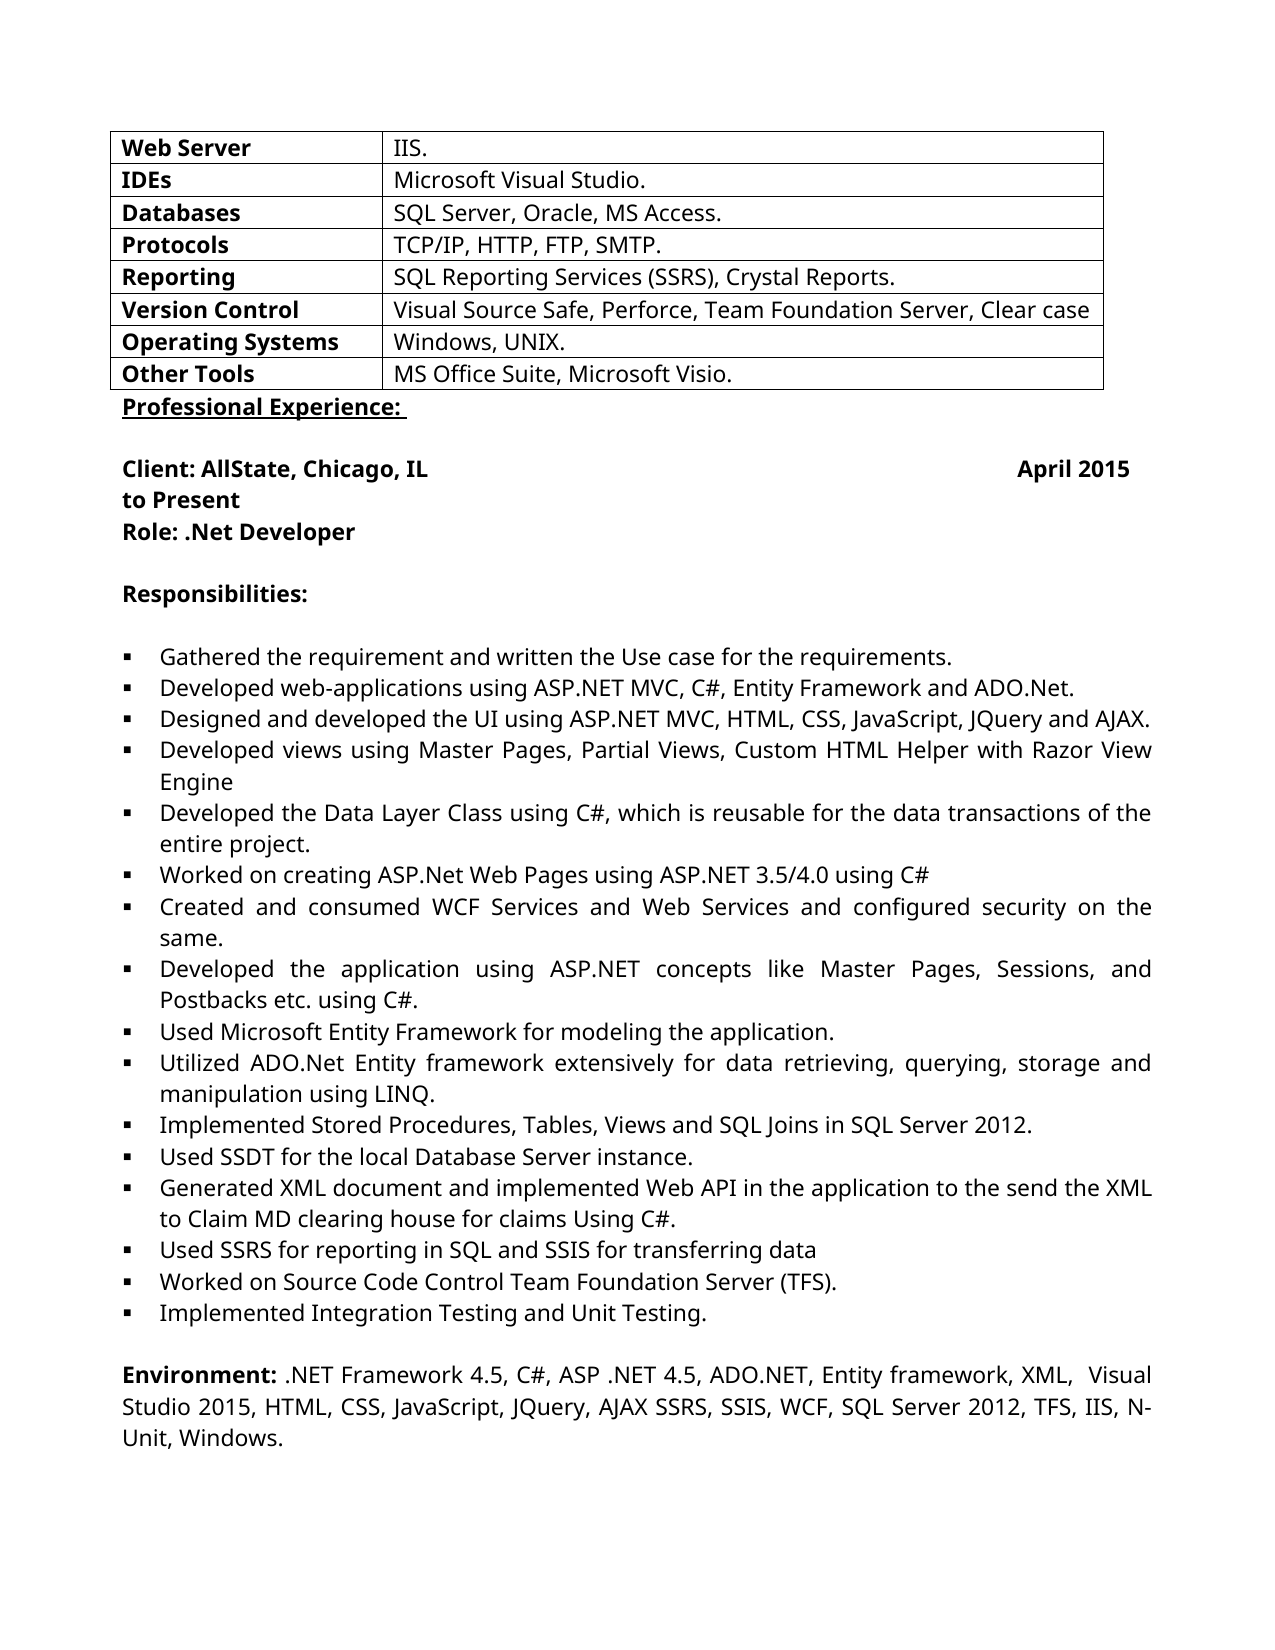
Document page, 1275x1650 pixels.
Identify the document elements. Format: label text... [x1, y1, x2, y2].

list Created and consumed WCF Services and Web Services and configured security on the same. [122, 890, 1153, 953]
table_cell Databases [111, 197, 382, 228]
table_cell Version Control [111, 294, 382, 325]
table_cell Other Tools [111, 358, 382, 389]
list Gathered the requirement and written the Use case for the requirements. [122, 640, 1153, 672]
list Developed the application using ASP.NET concepts like Master Pages, Sessions, and Postbacks etc. using C#. [122, 953, 1153, 1015]
list Worked on creating ASP.Net Web Pages using ASP.NET 3.5/4.0 using C# [122, 859, 1153, 890]
text Client: AllState, Chicago, IL April 2015 to Present [122, 453, 1153, 515]
table_cell Protocols [111, 229, 382, 260]
table_cell Windows, UNIX. [383, 326, 1103, 357]
table_cell Visual Source Safe, Perforce, Team Foundation Server, Clear case [383, 294, 1103, 325]
table_cell TCP/IP, HTTP, FTP, SMTP. [383, 229, 1103, 260]
table_cell Reporting [111, 261, 382, 292]
list Used Microsoft Entity Framework for modeling the application. [122, 1015, 1153, 1047]
text Professional Experience: [122, 390, 1153, 422]
table_cell MS Office Suite, Microsoft Visio. [383, 358, 1103, 389]
list Implemented Stored Procedures, Tables, Views and SQL Joins in SQL Server 2012. [122, 1109, 1153, 1140]
list Utilized ADO.Net Entity framework extensively for data retrieving, querying, storage and manipulation using LINQ. [122, 1047, 1153, 1109]
text Role: .Net Developer [122, 515, 1153, 547]
list Designed and developed the UI using ASP.NET MVC, HTML, CSS, JavaScript, JQuery and AJAX. [122, 703, 1153, 734]
table_cell IIS. [383, 132, 1103, 163]
table_cell SQL Reporting Services (SSRS), Crystal Reports. [383, 261, 1103, 292]
table_cell Microsoft Visual Studio. [383, 164, 1103, 196]
text Environment: .NET Framework 4.5, C#, ASP .NET 4.5, ADO.NET, Entity framework, XML, Visual Studio 2015, HTML, CSS, JavaScript, JQuery, AJAX SSRS, SSIS, WCF, SQL Server 2012, TFS, IIS, N-Unit, Windows. [122, 1359, 1153, 1453]
list Developed web-applications using ASP.NET MVC, C#, Entity Framework and ADO.Net. [122, 672, 1153, 703]
list Used SSDT for the local Database Server instance. [122, 1140, 1153, 1172]
text Responsibilities: [122, 578, 1153, 609]
table_cell IDEs [111, 164, 382, 196]
table_cell Operating Systems [111, 326, 382, 357]
list Generated XML document and implemented Web API in the application to the send the XML to Claim MD clearing house for claims Using C#. [122, 1172, 1153, 1234]
list Developed the Data Layer Class using C#, which is reusable for the data transactions of the entire project. [122, 797, 1153, 859]
list Implemented Integration Testing and Unit Testing. [122, 1297, 1153, 1328]
table_cell SQL Server, Oracle, MS Access. [383, 197, 1103, 228]
list Worked on Source Code Control Team Foundation Server (TFS). [122, 1265, 1153, 1297]
list Developed views using Master Pages, Partial Views, Custom HTML Helper with Razor View Engine [122, 734, 1153, 797]
table_cell Web Server [111, 132, 382, 163]
list Used SSRS for reporting in SQL and SSIS for transferring data [122, 1234, 1153, 1265]
